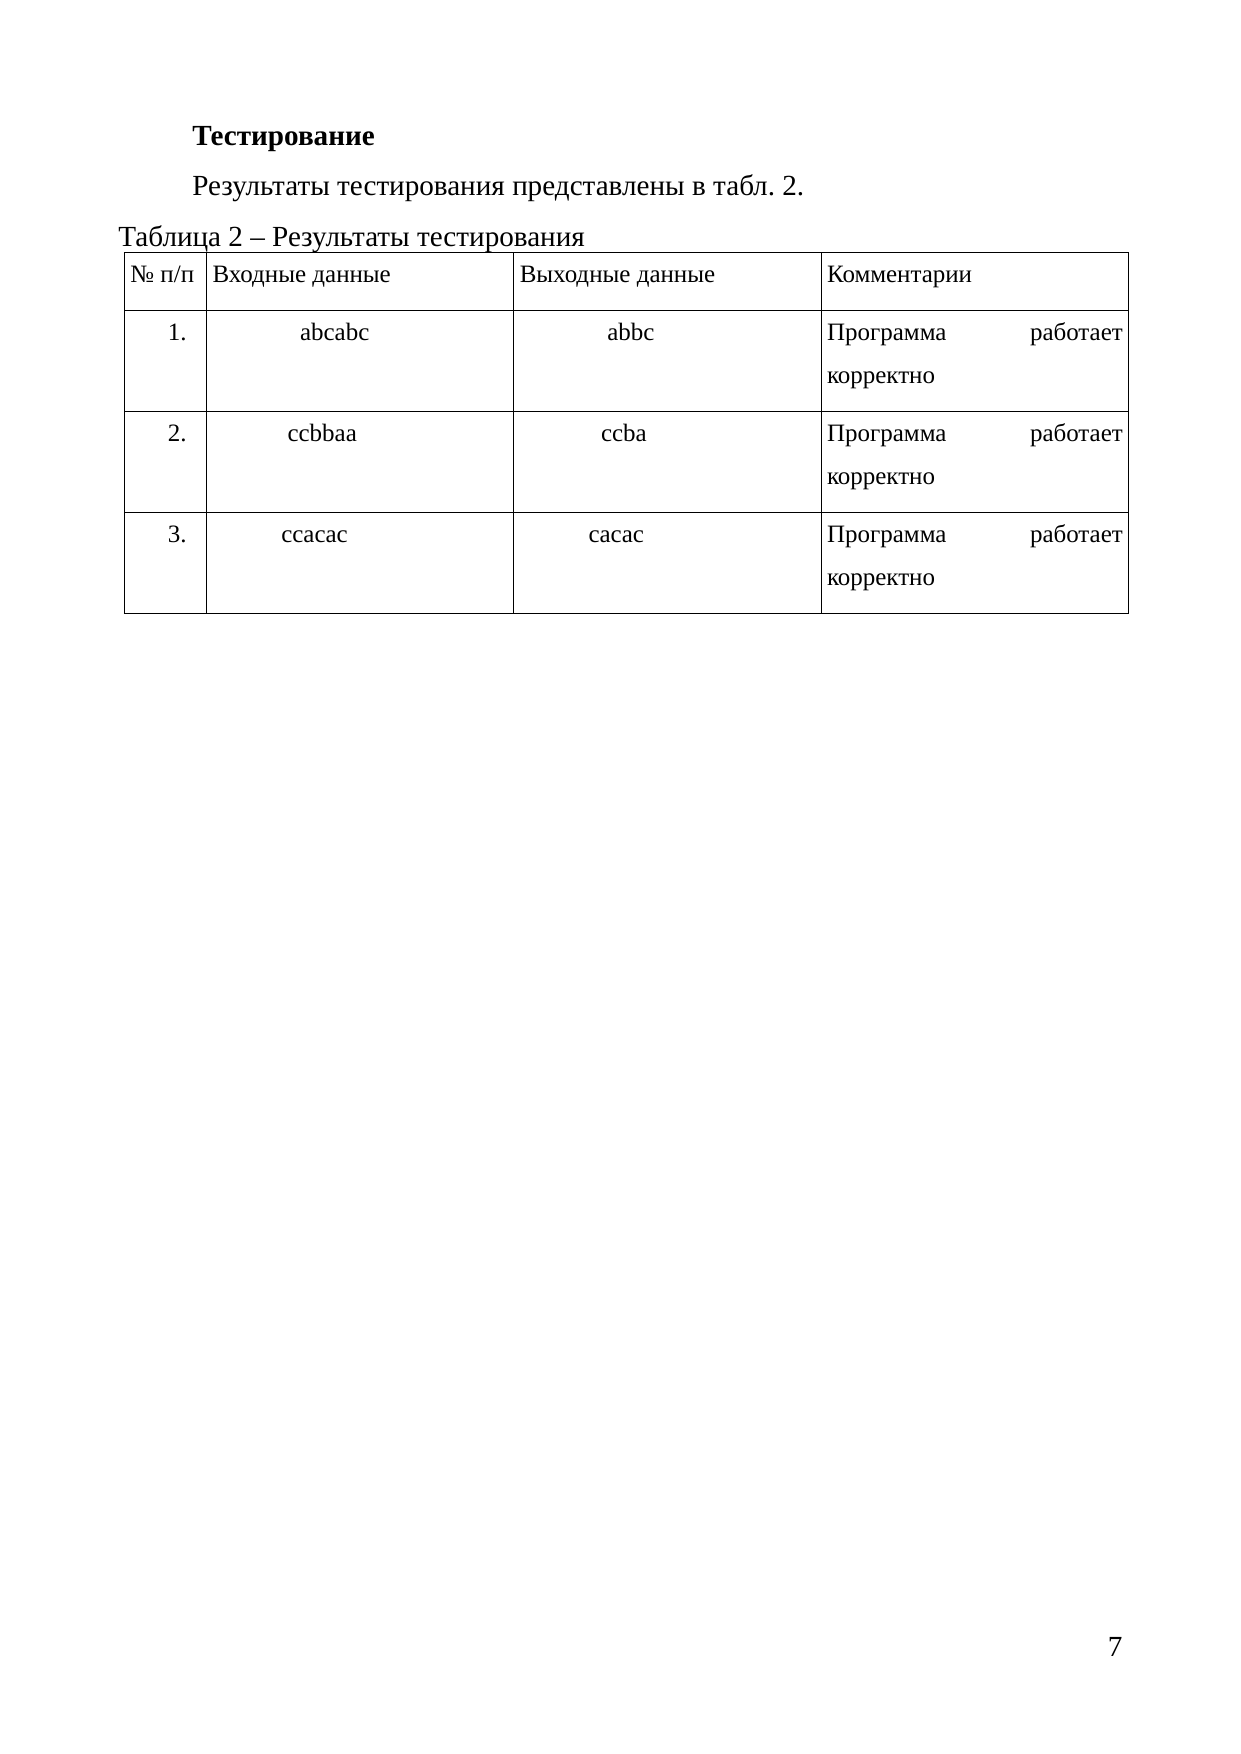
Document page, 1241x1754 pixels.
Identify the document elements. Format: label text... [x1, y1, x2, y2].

table_cell cacac [514, 513, 821, 613]
table_cell [125, 513, 206, 613]
table_header Комментарии [822, 253, 1128, 310]
text Таблица 2 – Результаты тестирования [118, 219, 1122, 252]
table_cell Программа работает корректно [822, 513, 1128, 613]
table_cell [125, 412, 206, 512]
table_cell ccbbaa [207, 412, 513, 512]
subtitle Тестирование [118, 118, 1122, 152]
table_cell ccba [514, 412, 821, 512]
table_header № п/п [125, 253, 206, 310]
table_header Выходные данные [514, 253, 821, 310]
table_cell Программа работает корректно [822, 412, 1128, 512]
table_cell abcabc [207, 311, 513, 411]
table_header Входные данные [207, 253, 513, 310]
table_cell abbc [514, 311, 821, 411]
table_cell ccacac [207, 513, 513, 613]
text Результаты тестирования представлены в табл. 2. [118, 168, 1122, 202]
table_cell [125, 311, 206, 411]
table_cell Программа работает корректно [822, 311, 1128, 411]
